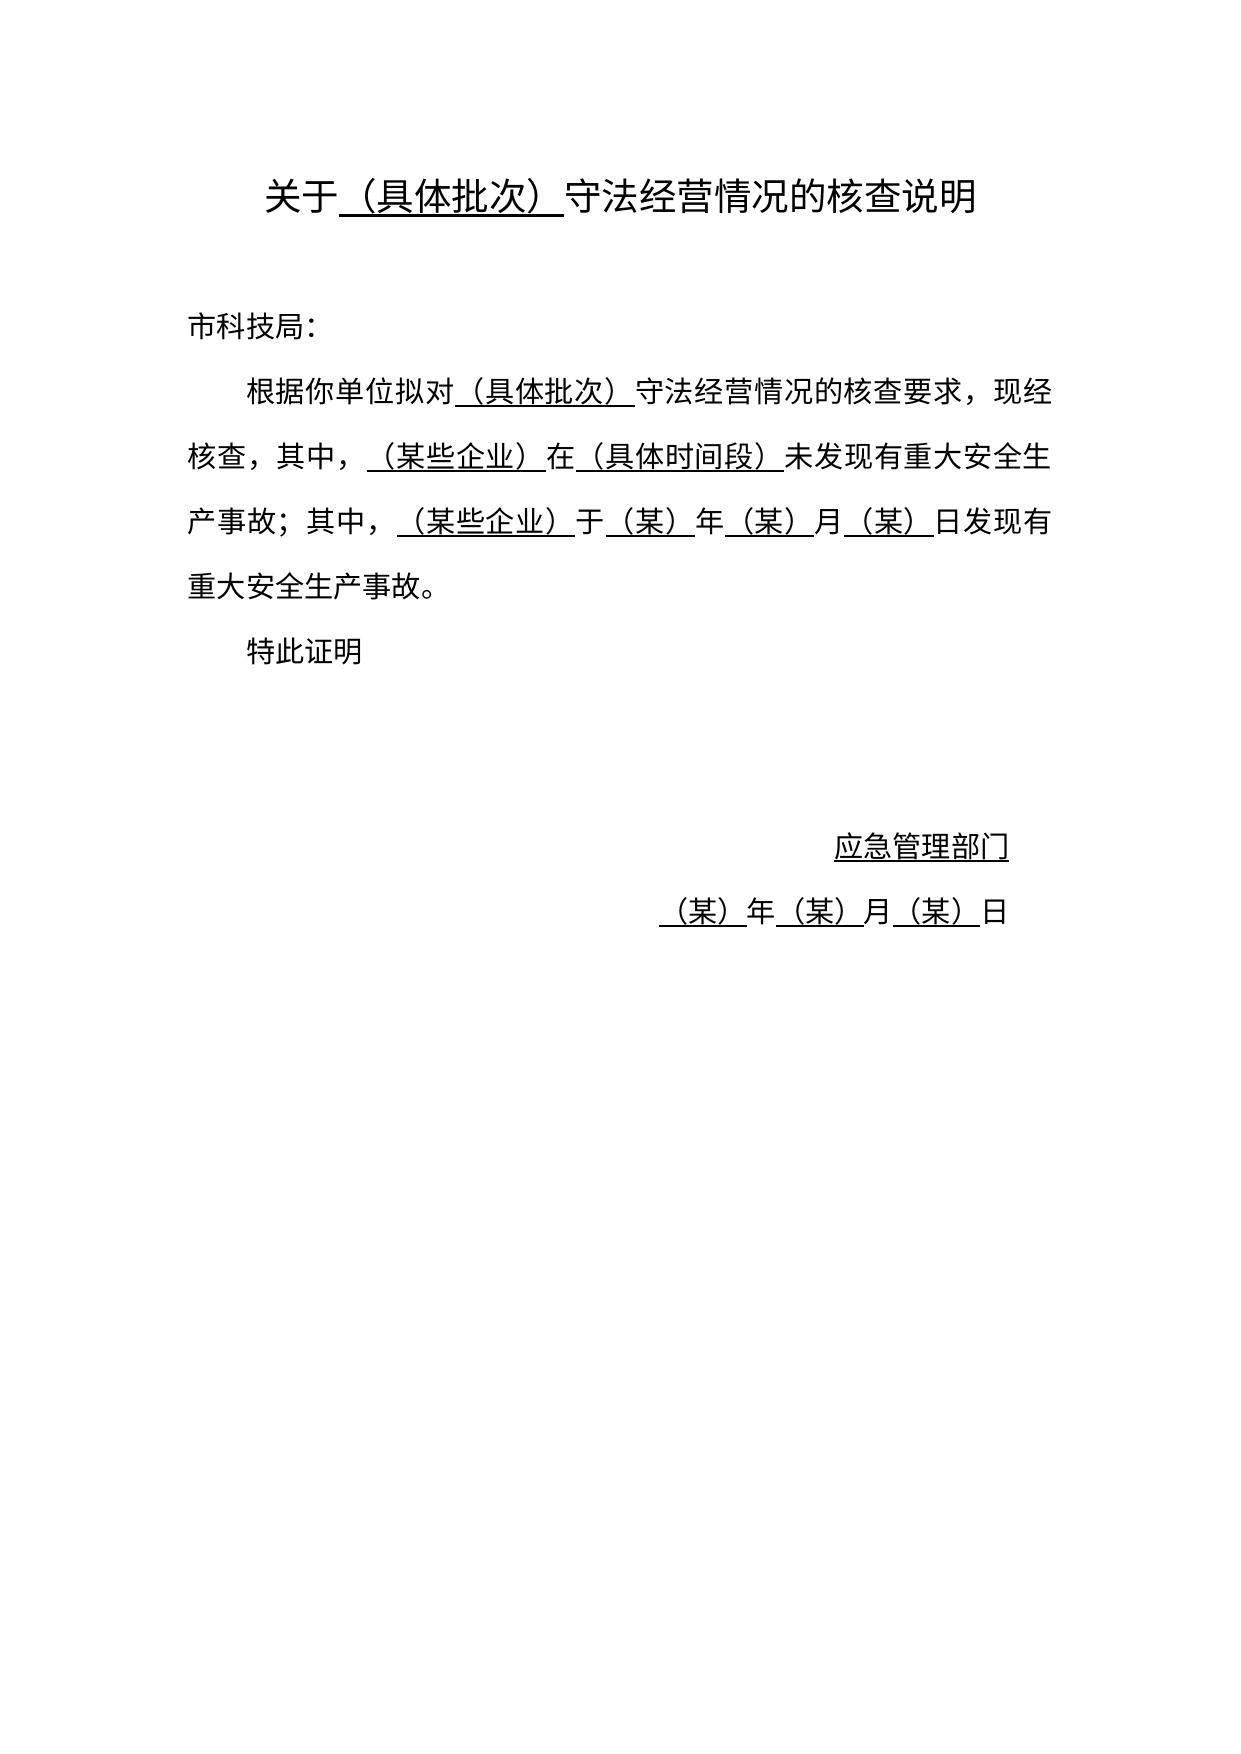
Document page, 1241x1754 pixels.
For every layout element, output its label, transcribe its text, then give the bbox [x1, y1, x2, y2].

text 应急管理部门 [187, 812, 1009, 877]
text （某）年（某）月（某）日 [187, 877, 1009, 942]
text 根据你单位拟对（具体批次）守法经营情况的核查要求，现经核查，其中，（某些企业）在（具体时间段）未发现有重大安全生产事故；其中，（某些企业）于（某）年（某）月（某）日发现有重大安全生产事故。 [187, 357, 1053, 617]
text 关于（具体批次）守法经营情况的核查说明 [187, 162, 1053, 227]
text 市科技局： [187, 292, 1053, 357]
text 特此证明 [187, 617, 1053, 682]
